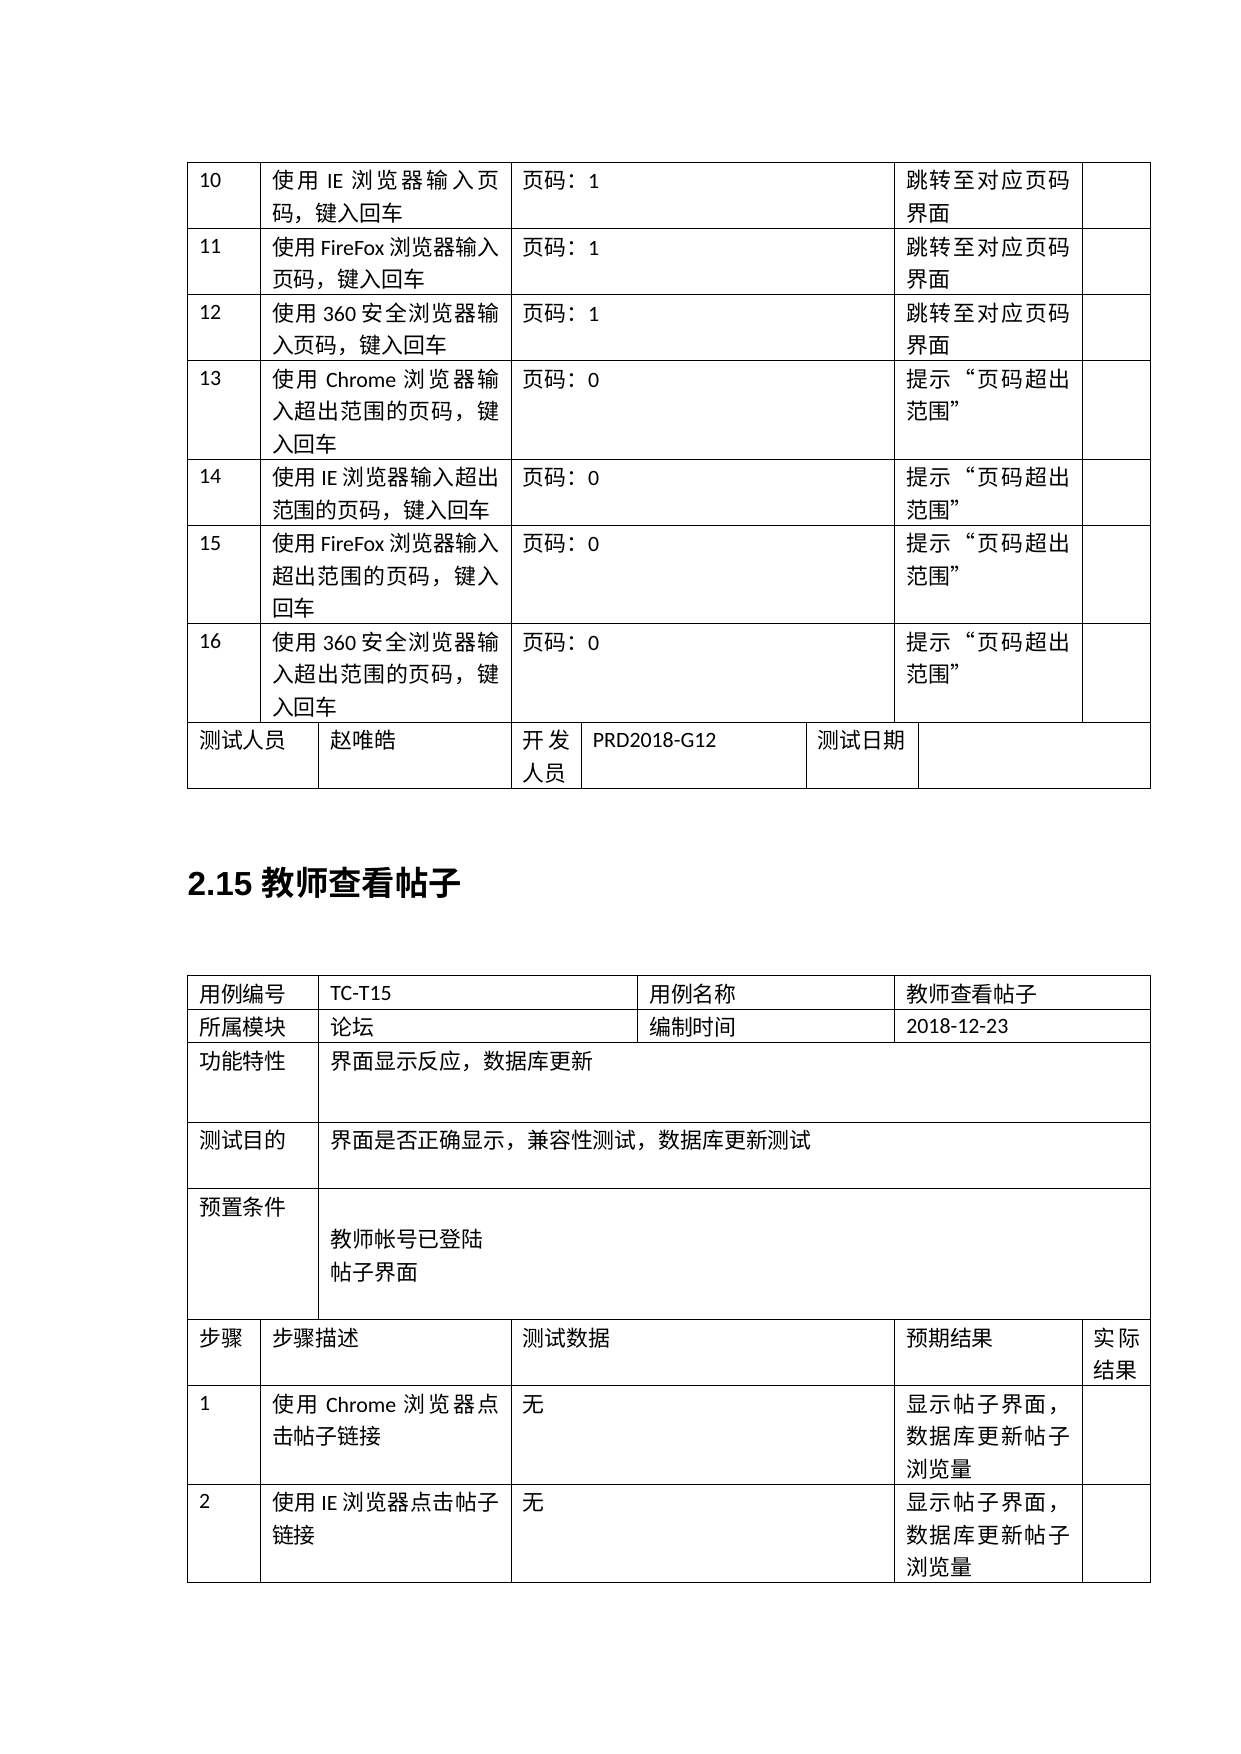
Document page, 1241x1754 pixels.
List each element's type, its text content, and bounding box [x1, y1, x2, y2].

table_cell 显示帖子界面，数据库更新帖子浏览量 [895, 1485, 1082, 1582]
table_cell 13 [188, 361, 260, 459]
table_header 用例名称 [638, 976, 894, 1009]
table_cell 跳转至对应页码界面 [895, 163, 1082, 228]
table_cell 跳转至对应页码界面 [895, 295, 1082, 360]
table_cell 无 [512, 1386, 894, 1484]
table_cell 页码：0 [512, 526, 894, 623]
table_cell 编制时间 [638, 1010, 894, 1042]
table_cell 赵唯皓 [319, 723, 511, 788]
table_cell 测试目的 [188, 1123, 318, 1188]
table_cell 提示“页码超出范围” [895, 526, 1082, 623]
table_cell 开发人员 [512, 723, 581, 788]
table_cell 跳转至对应页码界面 [895, 229, 1082, 294]
table_cell 使用Chrome浏览器点击帖子链接 [261, 1386, 511, 1484]
table_cell 页码：0 [512, 361, 894, 459]
table_cell 16 [188, 624, 260, 722]
table_cell 使用FireFox浏览器输入超出范围的页码，键入回车 [261, 526, 511, 623]
table_cell [1083, 1485, 1150, 1582]
table_cell 论坛 [319, 1010, 637, 1042]
table_cell 使用IE浏览器输入页码，键入回车 [261, 163, 511, 228]
table_cell 页码：1 [512, 163, 894, 228]
table_cell 界面显示反应，数据库更新 [319, 1043, 1150, 1122]
table_cell 所属模块 [188, 1010, 318, 1042]
table_cell 无 [512, 1485, 894, 1582]
table_cell 1 [188, 1386, 260, 1484]
table_cell [1083, 460, 1150, 525]
table_cell 2 [188, 1485, 260, 1582]
table_cell [919, 723, 1150, 788]
table_header TC-T15 [319, 976, 637, 1009]
table_header 教师查看帖子 [895, 976, 1150, 1009]
table_cell [1083, 163, 1150, 228]
table_cell 使用IE浏览器点击帖子链接 [261, 1485, 511, 1582]
table_cell [1083, 295, 1150, 360]
table_cell [1083, 361, 1150, 459]
table_cell 15 [188, 526, 260, 623]
table_cell 12 [188, 295, 260, 360]
table_cell 测试数据 [512, 1320, 894, 1385]
table_cell 提示“页码超出范围” [895, 361, 1082, 459]
table_cell [1083, 229, 1150, 294]
table_cell [1083, 526, 1150, 623]
table_cell 预期结果 [895, 1320, 1082, 1385]
table_cell 显示帖子界面，数据库更新帖子浏览量 [895, 1386, 1082, 1484]
table_cell 使用Chrome浏览器输入超出范围的页码，键入回车 [261, 361, 511, 459]
table_cell 使用FireFox浏览器输入页码，键入回车 [261, 229, 511, 294]
table_cell 使用IE浏览器输入超出范围的页码，键入回车 [261, 460, 511, 525]
table_cell 界面是否正确显示，兼容性测试，数据库更新测试 [319, 1123, 1150, 1188]
table_cell 功能特性 [188, 1043, 318, 1122]
table_cell 2018-12-23 [895, 1010, 1150, 1042]
table_cell 页码：1 [512, 295, 894, 360]
table_cell 测试人员 [188, 723, 318, 788]
table_cell 步骤 [188, 1320, 260, 1385]
table_cell 提示“页码超出范围” [895, 624, 1082, 722]
subtitle 教师查看帖子 [187, 848, 1053, 913]
table_cell 页码：1 [512, 229, 894, 294]
table_cell 10 [188, 163, 260, 228]
table_cell 提示“页码超出范围” [895, 460, 1082, 525]
table_cell 使用360安全浏览器输入页码，键入回车 [261, 295, 511, 360]
table_cell PRD2018-G12 [582, 723, 806, 788]
table_cell 页码：0 [512, 624, 894, 722]
table_cell 页码：0 [512, 460, 894, 525]
table_cell 14 [188, 460, 260, 525]
table_header 用例编号 [188, 976, 318, 1009]
table_cell [1083, 1386, 1150, 1484]
table_cell 使用360安全浏览器输入超出范围的页码，键入回车 [261, 624, 511, 722]
table_cell 11 [188, 229, 260, 294]
table_cell 教师帐号已登陆 帖子界面 [319, 1189, 1150, 1319]
table_cell 测试日期 [807, 723, 918, 788]
table_cell 预置条件 [188, 1189, 318, 1319]
table_cell 步骤描述 [261, 1320, 511, 1385]
table_cell 实际结果 [1083, 1320, 1150, 1385]
table_cell [1083, 624, 1150, 722]
